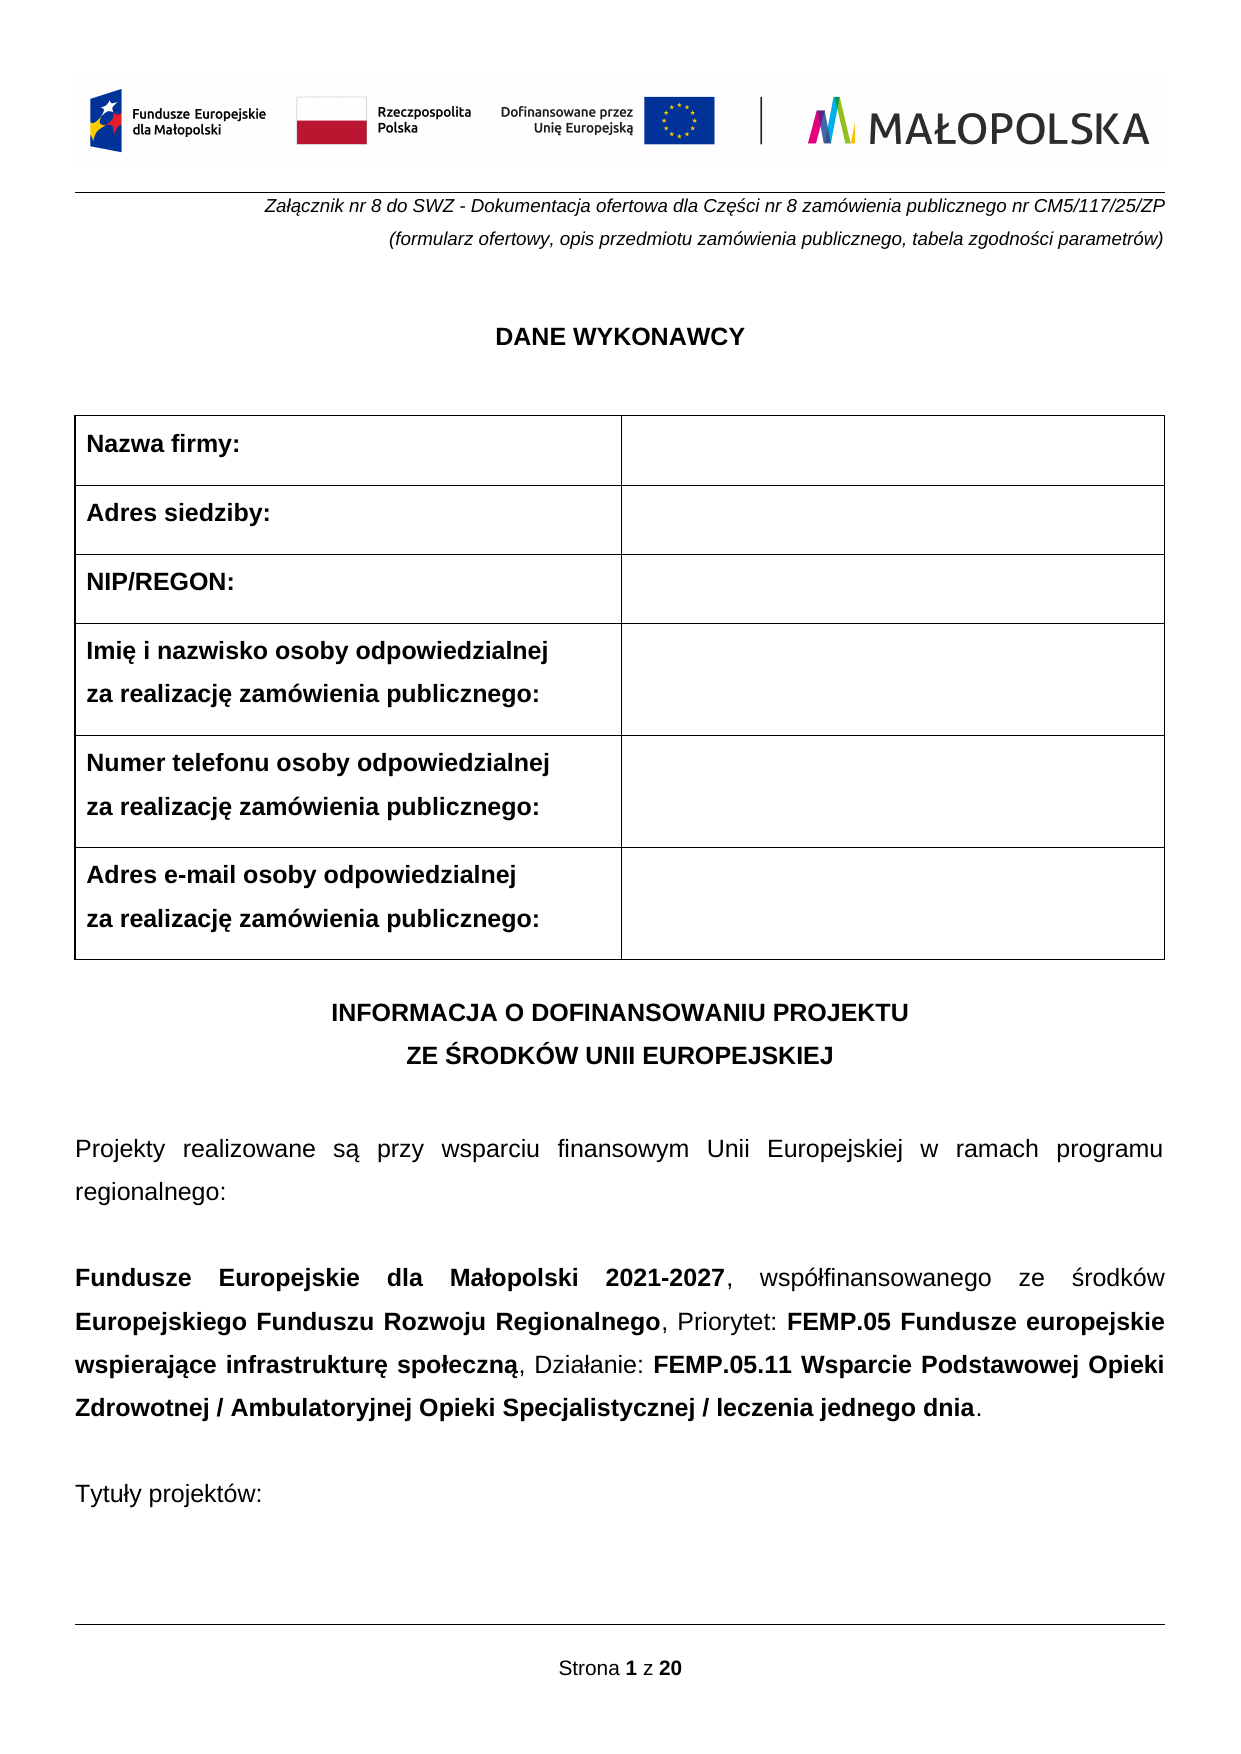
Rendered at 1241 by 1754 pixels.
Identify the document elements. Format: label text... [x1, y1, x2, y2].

table_cell Imię i nazwisko osoby odpowiedzialnej za realizację zamówienia publicznego: [76, 624, 621, 735]
subtitle DANE WYKONAWCY [75, 322, 1165, 351]
table_cell Adres siedziby: [76, 486, 621, 553]
table_cell NIP/REGON: [76, 555, 621, 623]
text Tytuły projektów: [75, 1479, 1165, 1508]
table_cell Numer telefonu osoby odpowiedzialnej za realizację zamówienia publicznego: [76, 736, 621, 847]
table_cell Adres e-mail osoby odpowiedzialnej za realizację zamówienia publicznego: [76, 848, 621, 959]
table_header Nazwa firmy: [76, 416, 621, 484]
text Fundusze Europejskie dla Małopolski 2021-2027, współfinansowanego ze środków Europejskiego Funduszu Rozwoju Regionalnego, Priorytet: FEMP.05 Fundusze europejskie wspierające infrastrukturę społeczną, Działanie: FEMP.05.11 Wsparcie Podstawowej Opieki Zdrowotnej / Ambulatoryjnej Opieki Specjalistycznej / leczenia jednego dnia. [75, 1263, 1165, 1421]
table_header [622, 416, 1164, 484]
table_cell [622, 486, 1164, 553]
table_cell [622, 624, 1164, 735]
text Projekty realizowane są przy wsparciu finansowym Unii Europejskiej w ramach programu regionalnego: [75, 1134, 1165, 1206]
table_cell [622, 736, 1164, 847]
table_cell [622, 848, 1164, 959]
subtitle INFORMACJA O DOFINANSOWANIU PROJEKTU ZE ŚRODKÓW UNII EUROPEJSKIEJ [75, 998, 1165, 1069]
table_cell [622, 555, 1164, 623]
